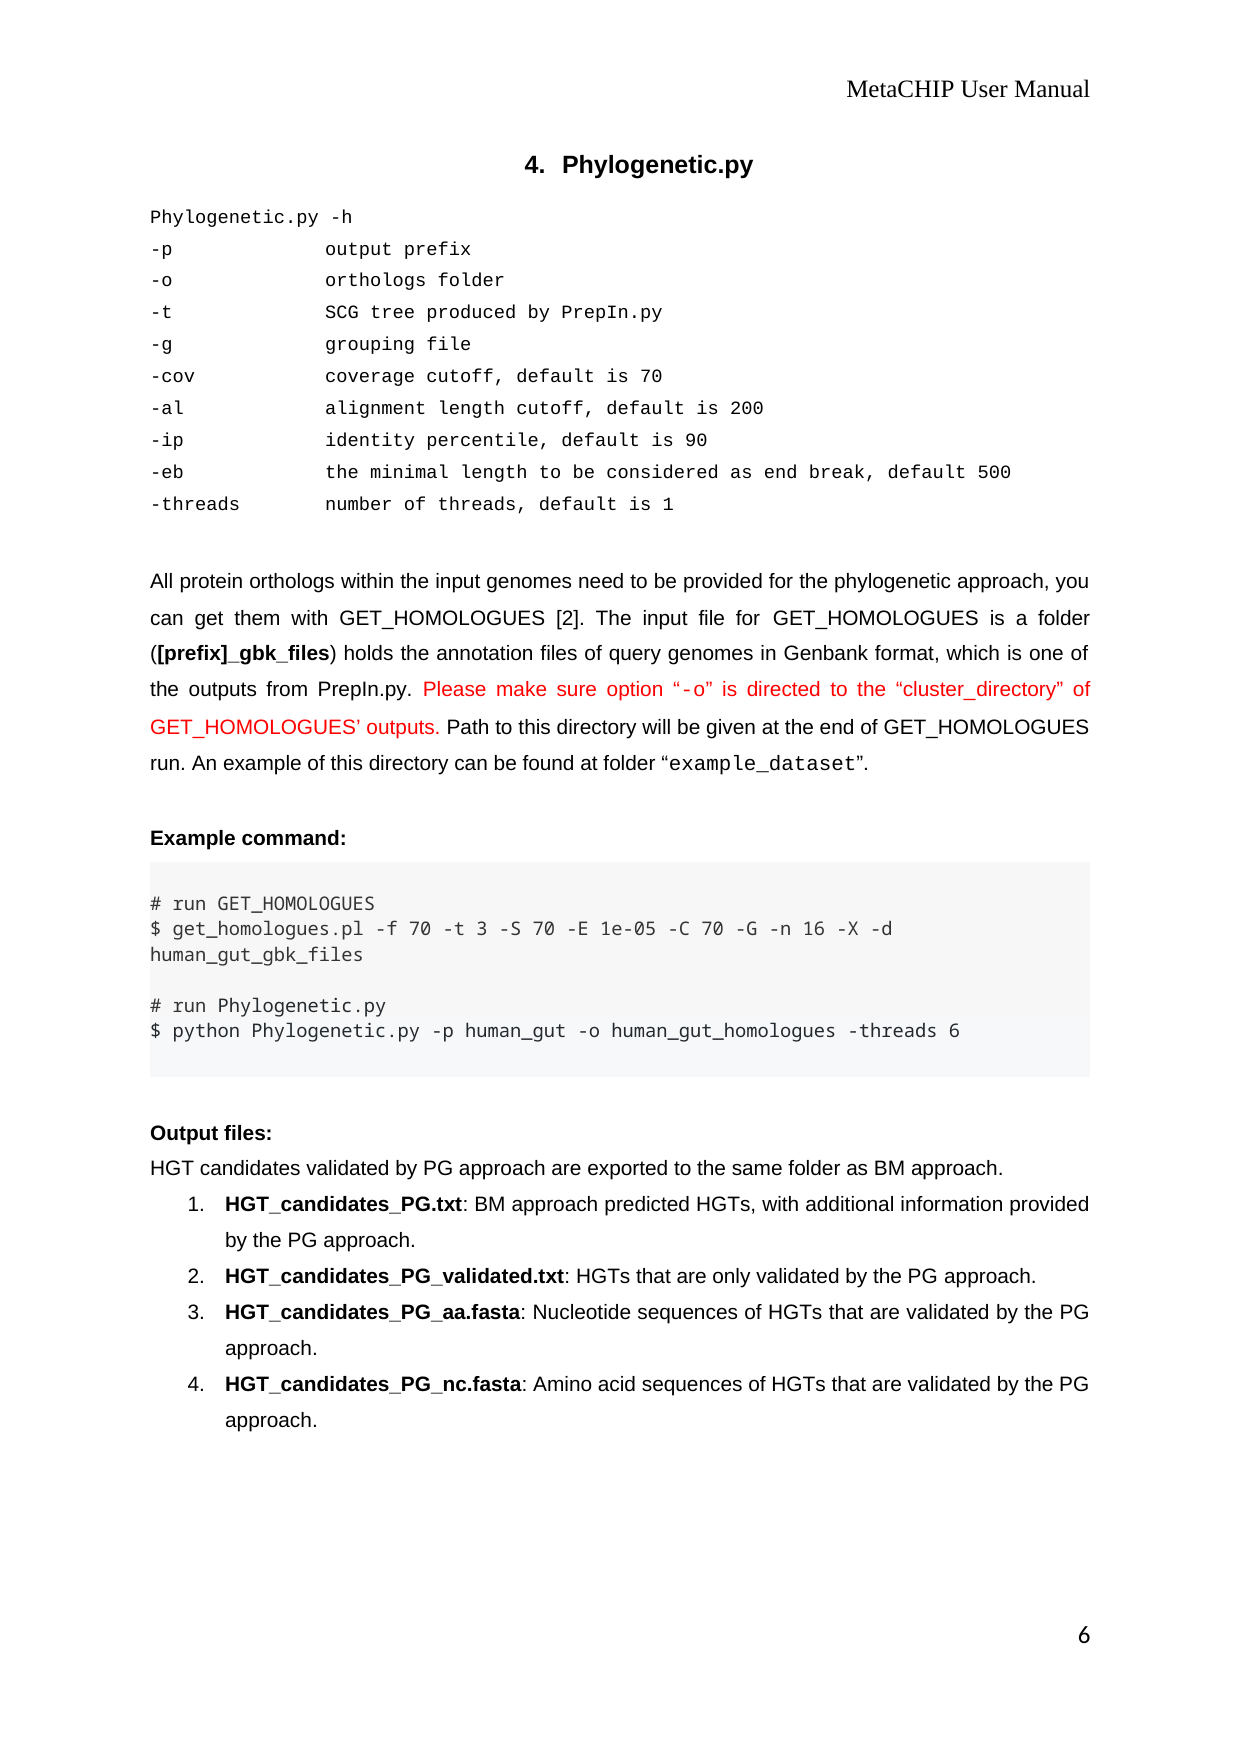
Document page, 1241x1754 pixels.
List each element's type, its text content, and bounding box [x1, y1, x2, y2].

text -t SCG tree produced by PrepIn.py [150, 303, 1090, 324]
list Phylogenetic.py [187, 150, 1090, 179]
list HGT_candidates_PG_aa.fasta: Nucleotide sequences of HGTs that are validated by the PG approach. [187, 1300, 1090, 1360]
text Output files: [150, 1120, 1090, 1144]
text # run GET_HOMOLOGUES [150, 890, 1090, 916]
list HGT_candidates_PG.txt: BM approach predicted HGTs, with additional information provided by the PG approach. [187, 1192, 1090, 1252]
text -threads number of threads, default is 1 [150, 494, 1090, 516]
text $ python Phylogenetic.py -p human_gut -o human_gut_homologues -threads 6 [150, 1018, 1090, 1043]
text -ip identity percentile, default is 90 [150, 431, 1090, 452]
text -cov coverage cutoff, default is 70 [150, 367, 1090, 388]
text -o orthologs folder [150, 271, 1090, 292]
text Phylogenetic.py -h [150, 207, 1090, 229]
text -p output prefix [150, 239, 1090, 261]
list HGT_candidates_PG_nc.fasta: Amino acid sequences of HGTs that are validated by the PG approach. [187, 1372, 1090, 1432]
text -al alignment length cutoff, default is 200 [150, 399, 1090, 420]
text -eb the minimal length to be considered as end break, default 500 [150, 462, 1090, 484]
list HGT_candidates_PG_validated.txt: HGTs that are only validated by the PG approach. [187, 1264, 1090, 1288]
text Example command: [150, 826, 1090, 849]
text All protein orthologs within the input genomes need to be provided for the phylogenetic approach, you can get them with GET_HOMOLOGUES [2]. The input file for GET_HOMOLOGUES is a folder ([prefix]_gbk_files) holds the annotation files of query genomes in Genbank format, which is one of the outputs from PrepIn.py. Please make sure option “-o” is directed to the “cluster_directory” of GET_HOMOLOGUES’ outputs. Path to this directory will be given at the end of GET_HOMOLOGUES run. An example of this directory can be found at folder “example_dataset”. [150, 569, 1090, 777]
text # run Phylogenetic.py [150, 992, 1090, 1018]
text -g grouping file [150, 335, 1090, 356]
text HGT candidates validated by PG approach are exported to the same folder as BM approach. [150, 1156, 1090, 1180]
text $ get_homologues.pl -f 70 -t 3 -S 70 -E 1e-05 -C 70 -G -n 16 -X -d human_gut_gbk_files [150, 916, 1090, 967]
